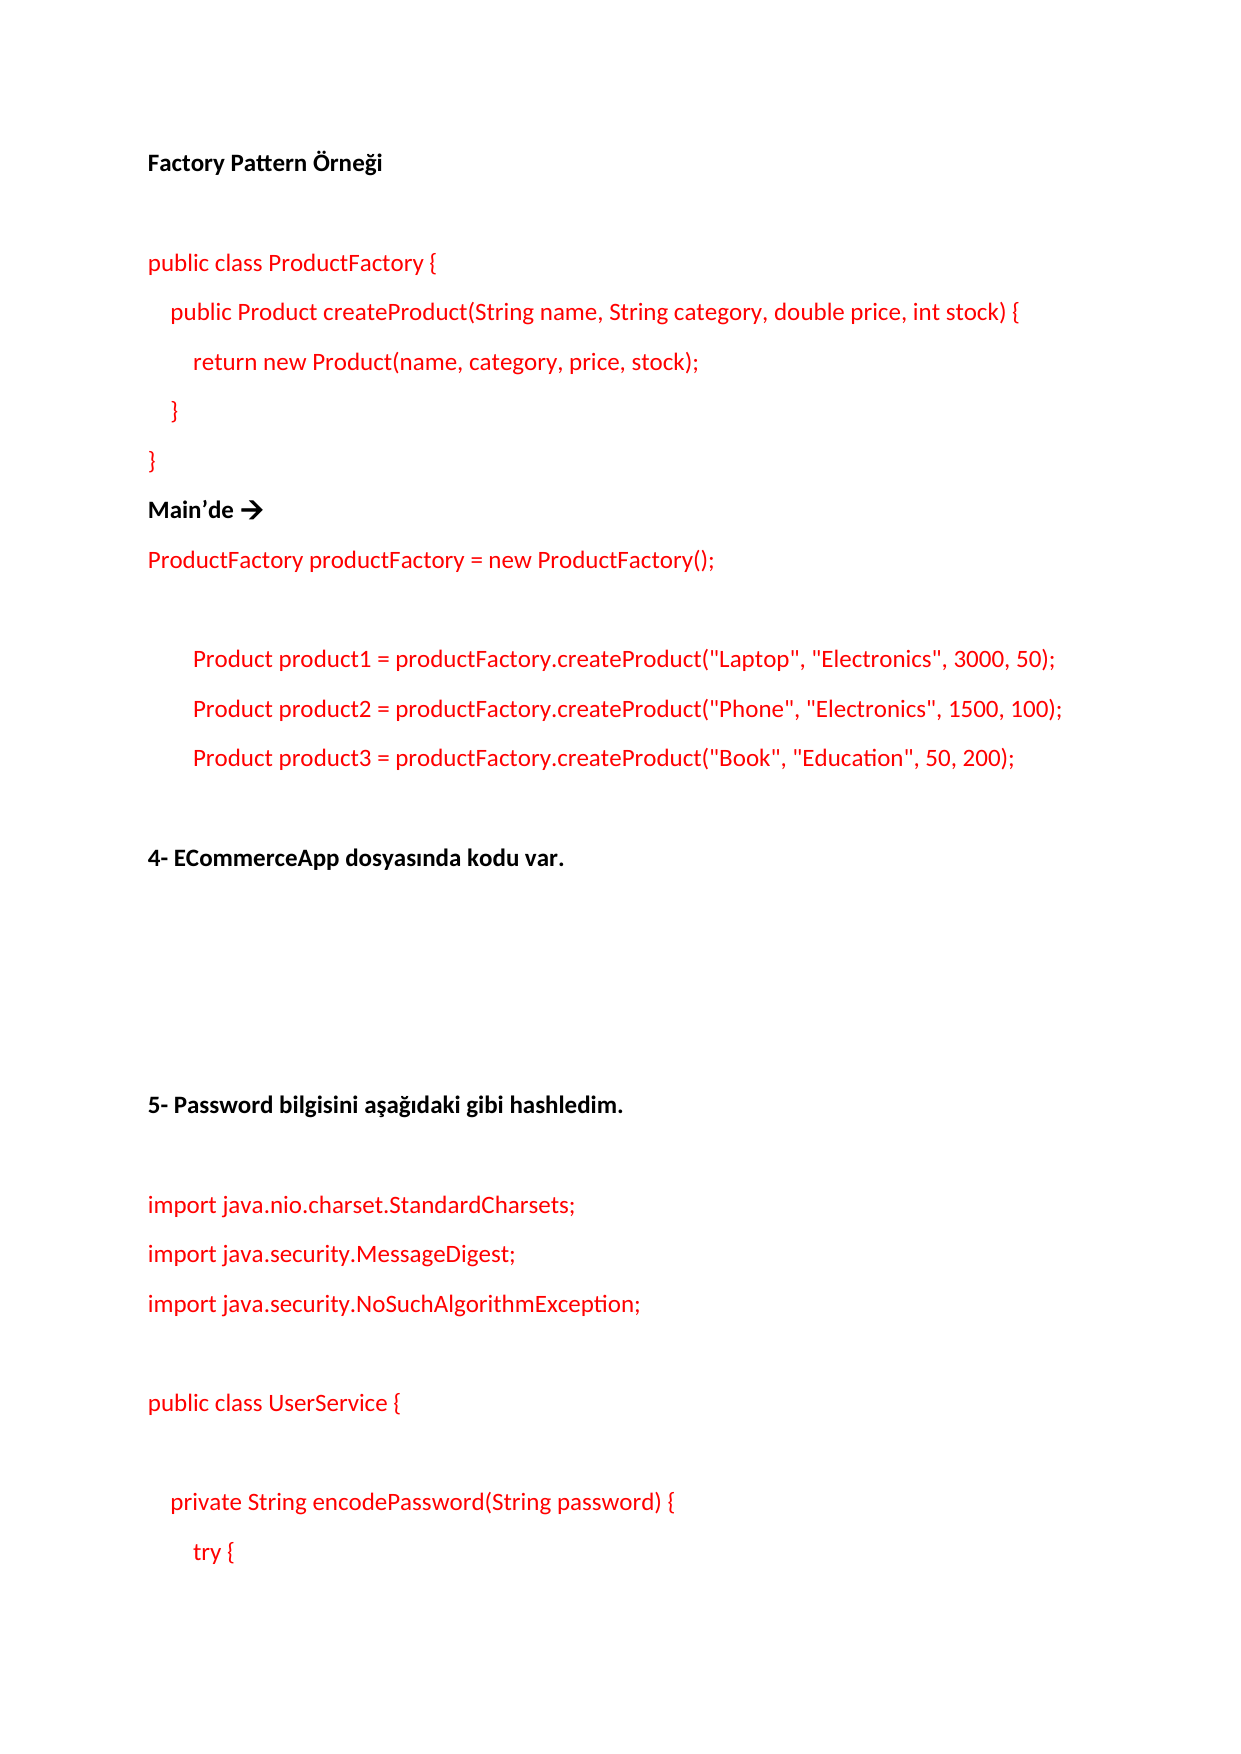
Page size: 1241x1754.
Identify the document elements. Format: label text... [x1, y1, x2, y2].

text public class ProductFactory { [148, 247, 1093, 277]
text Main’de [148, 495, 1093, 525]
text Product product1 = productFactory.createProduct("Laptop", "Electronics", 3000, 50); [148, 643, 1093, 674]
text private String encodePassword(String password) { [148, 1486, 1093, 1517]
text 5- Password bilgisini aşağıdaki gibi hashledim. [148, 1090, 1093, 1120]
text 4- ECommerceApp dosyasında kodu var. [148, 842, 1093, 872]
text return new Product(name, category, price, stock); [148, 346, 1093, 376]
text public Product createProduct(String name, String category, double price, int stock) { [148, 296, 1093, 327]
text Product product2 = productFactory.createProduct("Phone", "Electronics", 1500, 100); [148, 693, 1093, 723]
text import java.nio.charset.StandardCharsets; [148, 1189, 1093, 1219]
text Product product3 = productFactory.createProduct("Book", "Education", 50, 200); [148, 743, 1093, 773]
text import java.security.MessageDigest; [148, 1238, 1093, 1269]
text public class UserService { [148, 1387, 1093, 1418]
text } [148, 445, 1093, 476]
text import java.security.NoSuchAlgorithmException; [148, 1288, 1093, 1318]
text ProductFactory productFactory = new ProductFactory(); [148, 544, 1093, 575]
text Factory Pattern Örneği [148, 148, 1093, 178]
text try { [148, 1536, 1093, 1566]
text } [148, 396, 1093, 426]
